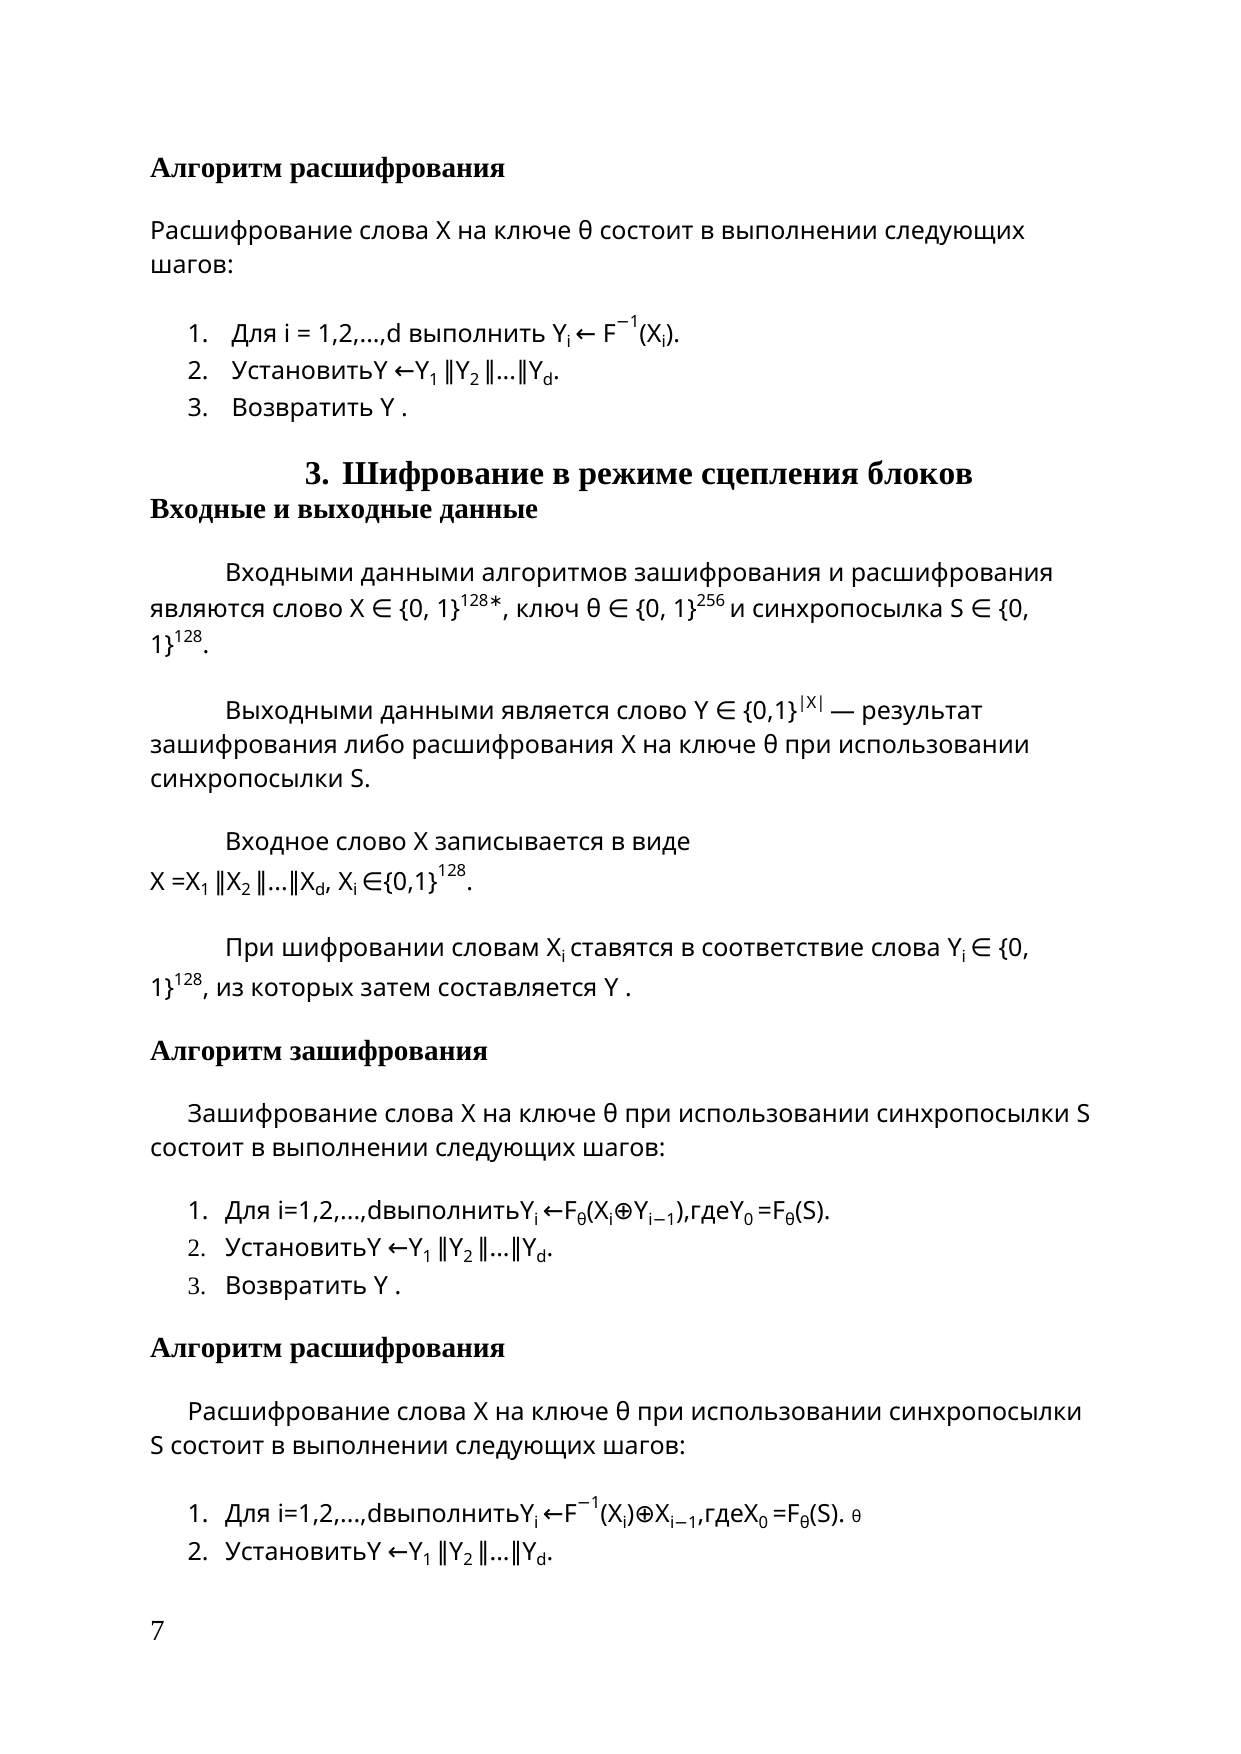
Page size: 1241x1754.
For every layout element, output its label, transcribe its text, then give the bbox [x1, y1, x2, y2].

text Зашифрование слова X на ключе θ при использовании синхропосылки S состоит в выполнении следующих шагов: [150, 1096, 1090, 1164]
list Для i=1,2,...,dвыполнитьYi ←Fθ(Xi⊕Yi−1),гдеY0 =Fθ(S). [187, 1193, 1090, 1230]
text Входными данными алгоритмов зашифрования и расшифрования являются слово X ∈ {0, 1}128∗, ключ θ ∈ {0, 1}256 и синхропосылка S ∈ {0, 1}128. [150, 554, 1090, 661]
list Возвратить Y . [187, 390, 1090, 424]
list Возвратить Y . [187, 1267, 1090, 1301]
text Входное слово X записывается в виде X =X1 ∥X2 ∥...∥Xd, Xi ∈{0,1}128. [150, 824, 1090, 901]
text Алгоритм зашифрования [150, 1033, 1090, 1066]
text При шифровании словам Xi ставятся в соответствие слова Yi ∈ {0, 1}128, из которых затем составляется Y . [150, 930, 1090, 1004]
list УстановитьY ←Y1 ∥Y2 ∥...∥Yd. [187, 1533, 1090, 1571]
text Расшифрование слова X на ключе θ при использовании синхропосылки S состоит в выполнении следующих шагов: [150, 1393, 1090, 1461]
list Для i=1,2,...,dвыполнитьYi ←F−1(Xi)⊕Xi−1,гдеX0 =Fθ(S). θ [187, 1491, 1090, 1533]
list УстановитьY ←Y1 ∥Y2 ∥...∥Yd. [187, 353, 1090, 390]
text Входные и выходные данные [150, 491, 1090, 525]
text Алгоритм расшифрования [150, 150, 1090, 183]
list УстановитьY ←Y1 ∥Y2 ∥...∥Yd. [187, 1230, 1090, 1267]
list Для i = 1,2,...,d выполнить Yi ← F−1(Xi). [187, 310, 1090, 353]
text Выходными данными является слово Y ∈ {0,1}|X| — результат зашифрования либо расшифрования X на ключе θ при использовании синхропосылки S. [150, 690, 1090, 795]
text Расшифрование слова X на ключе θ состоит в выполнении следующих шагов: [150, 213, 1090, 281]
text Алгоритм расшифрования [150, 1331, 1090, 1364]
subtitle Шифрование в режиме сцепления блоков [187, 453, 1090, 491]
